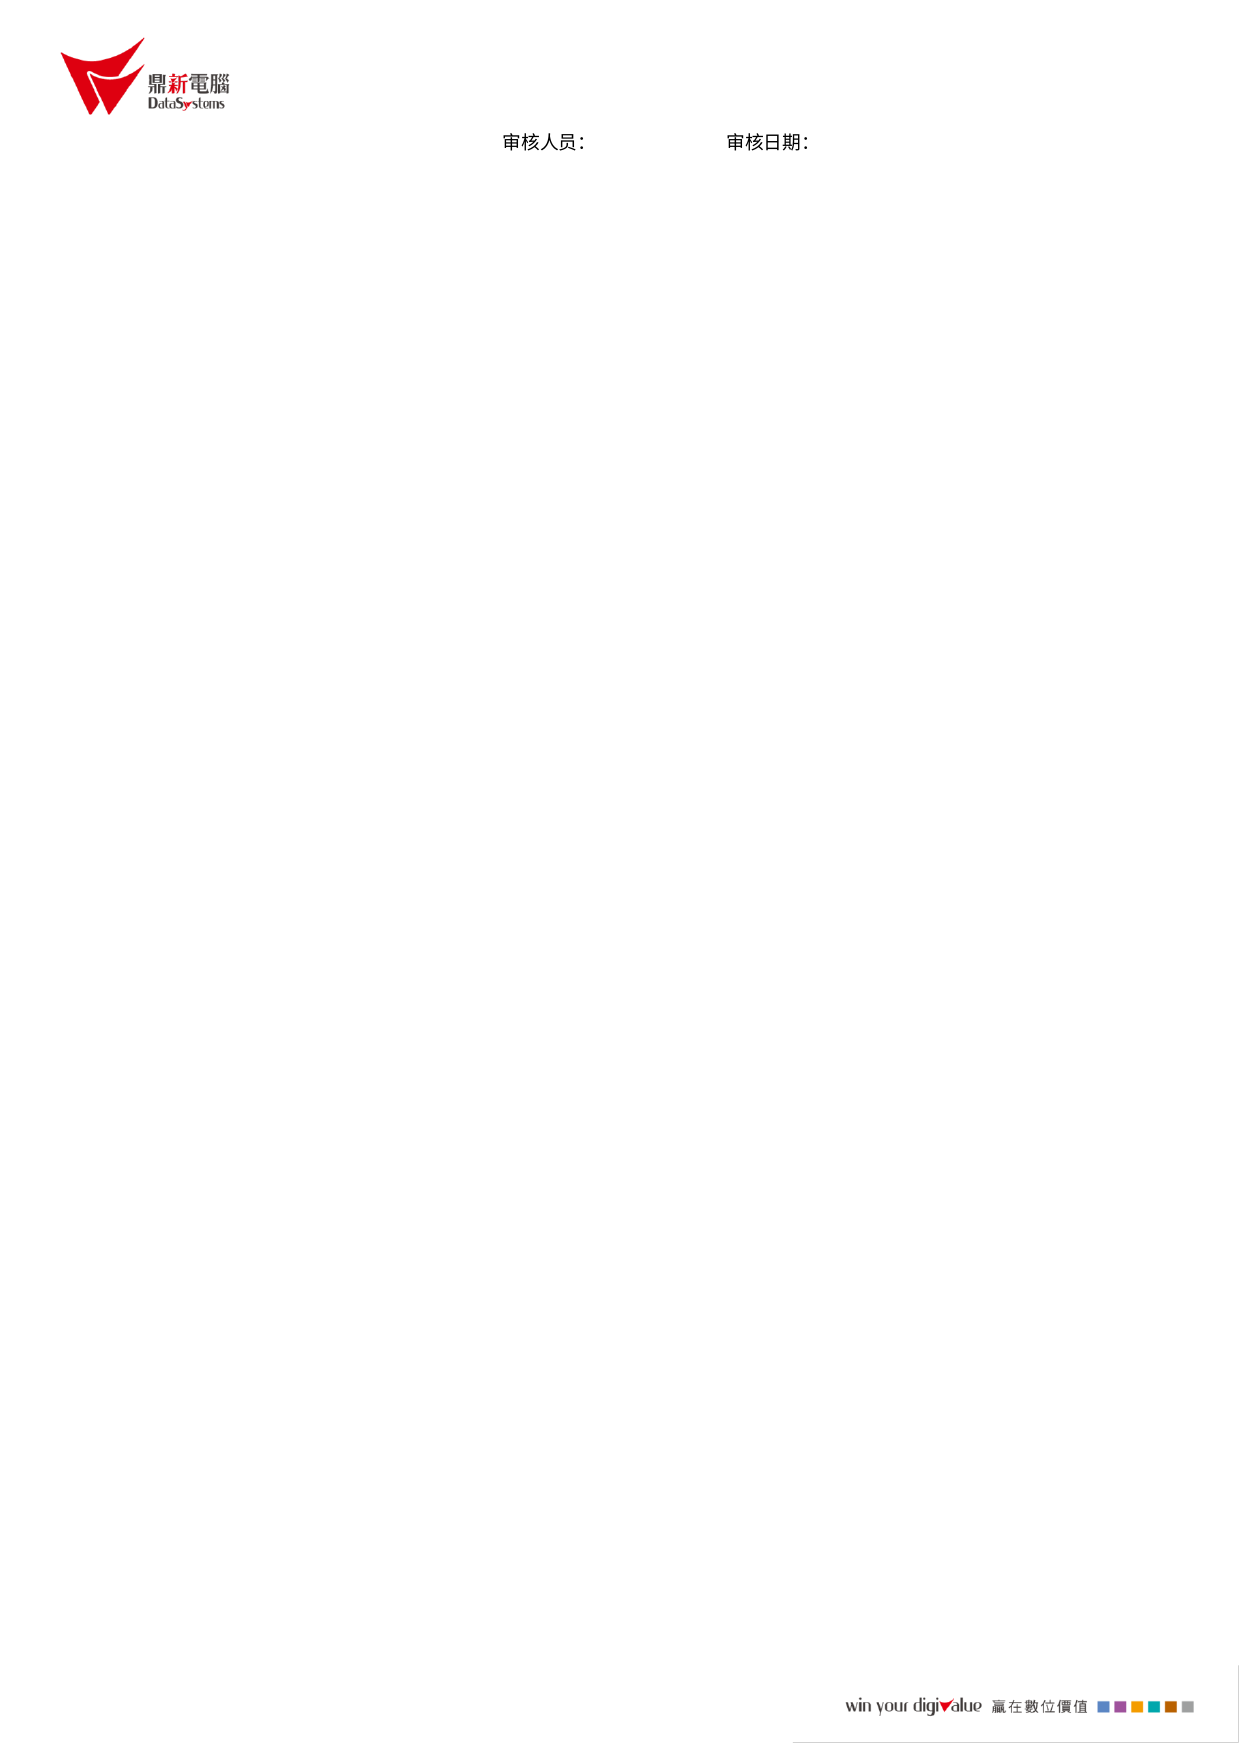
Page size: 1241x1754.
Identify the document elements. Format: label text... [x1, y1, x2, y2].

text 审核人员： 审核日期： [118, 123, 1122, 160]
picture [0, 0, 1239, 1743]
